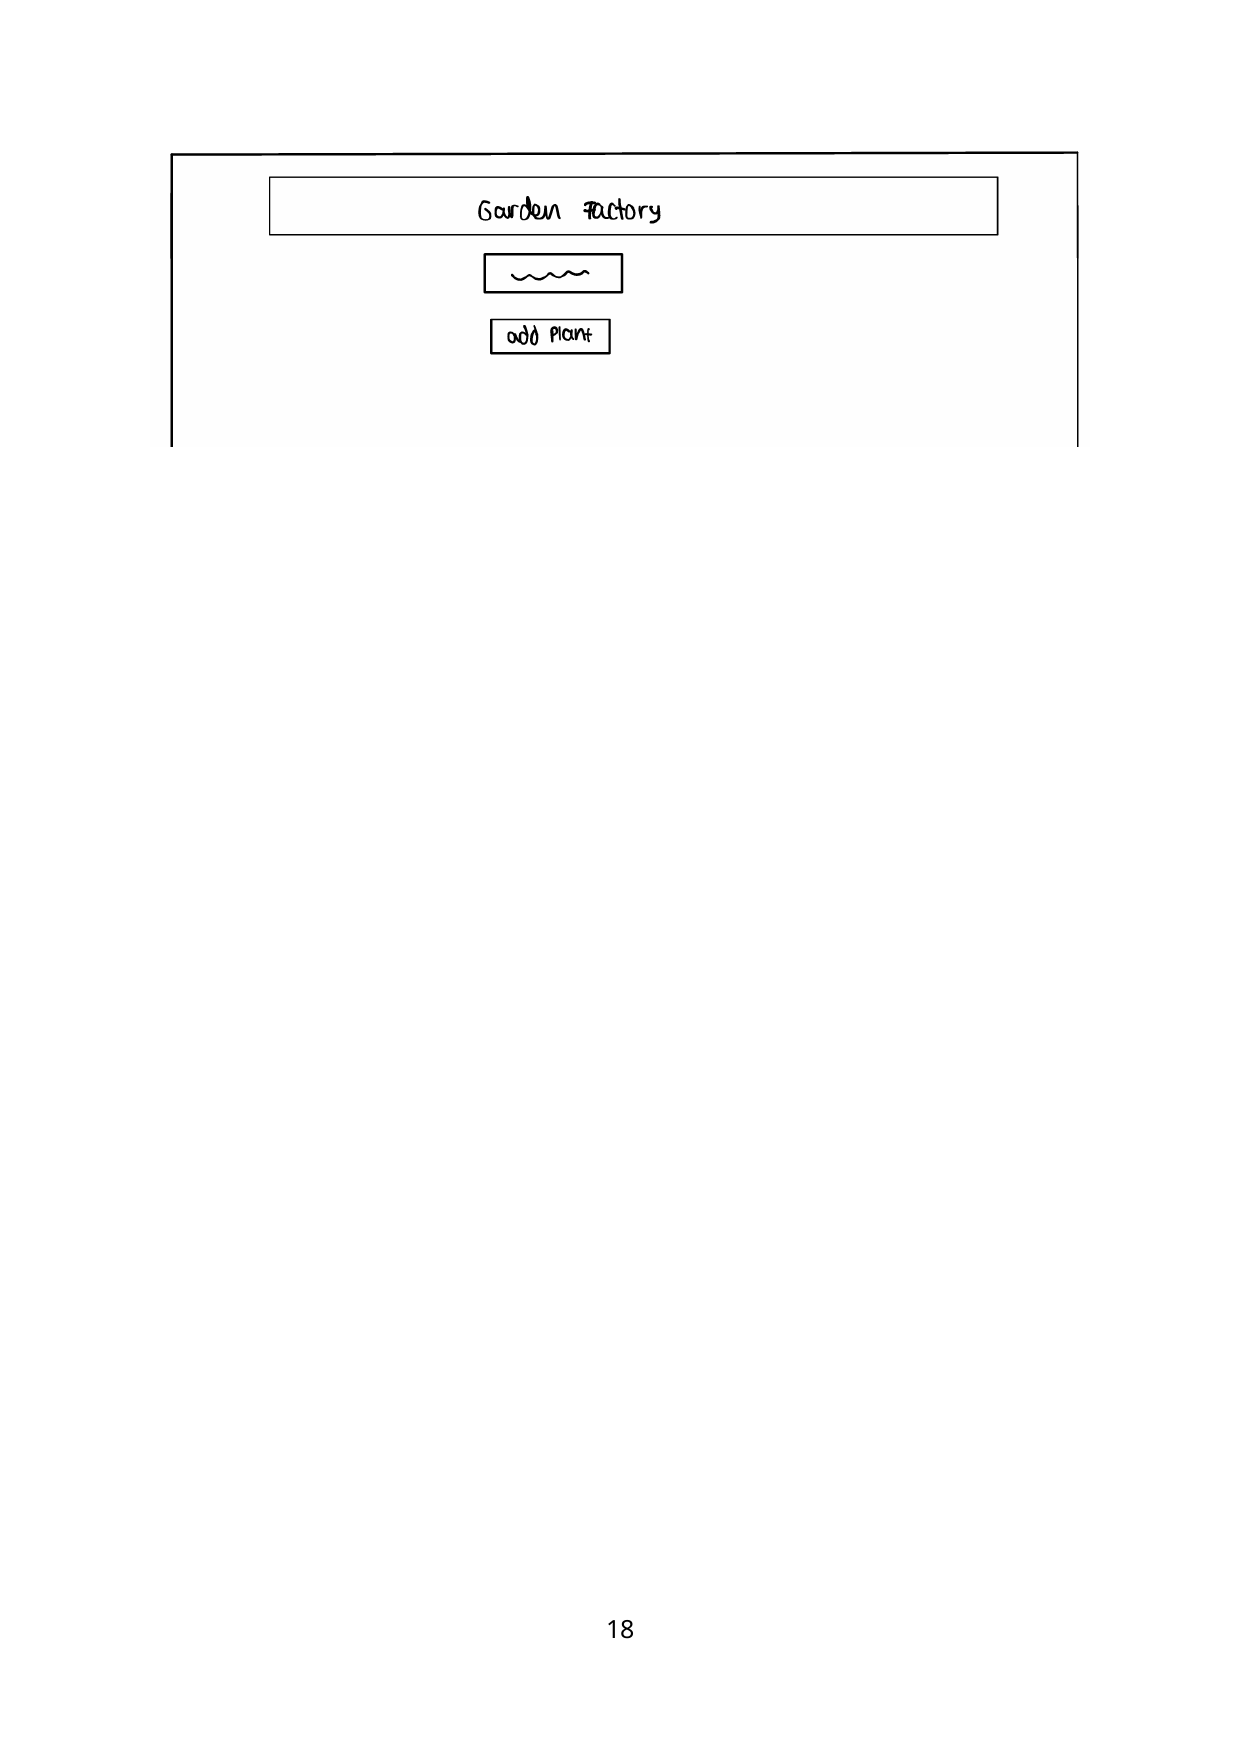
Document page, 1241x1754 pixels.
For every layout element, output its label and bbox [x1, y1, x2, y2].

picture [150, 150, 1091, 447]
